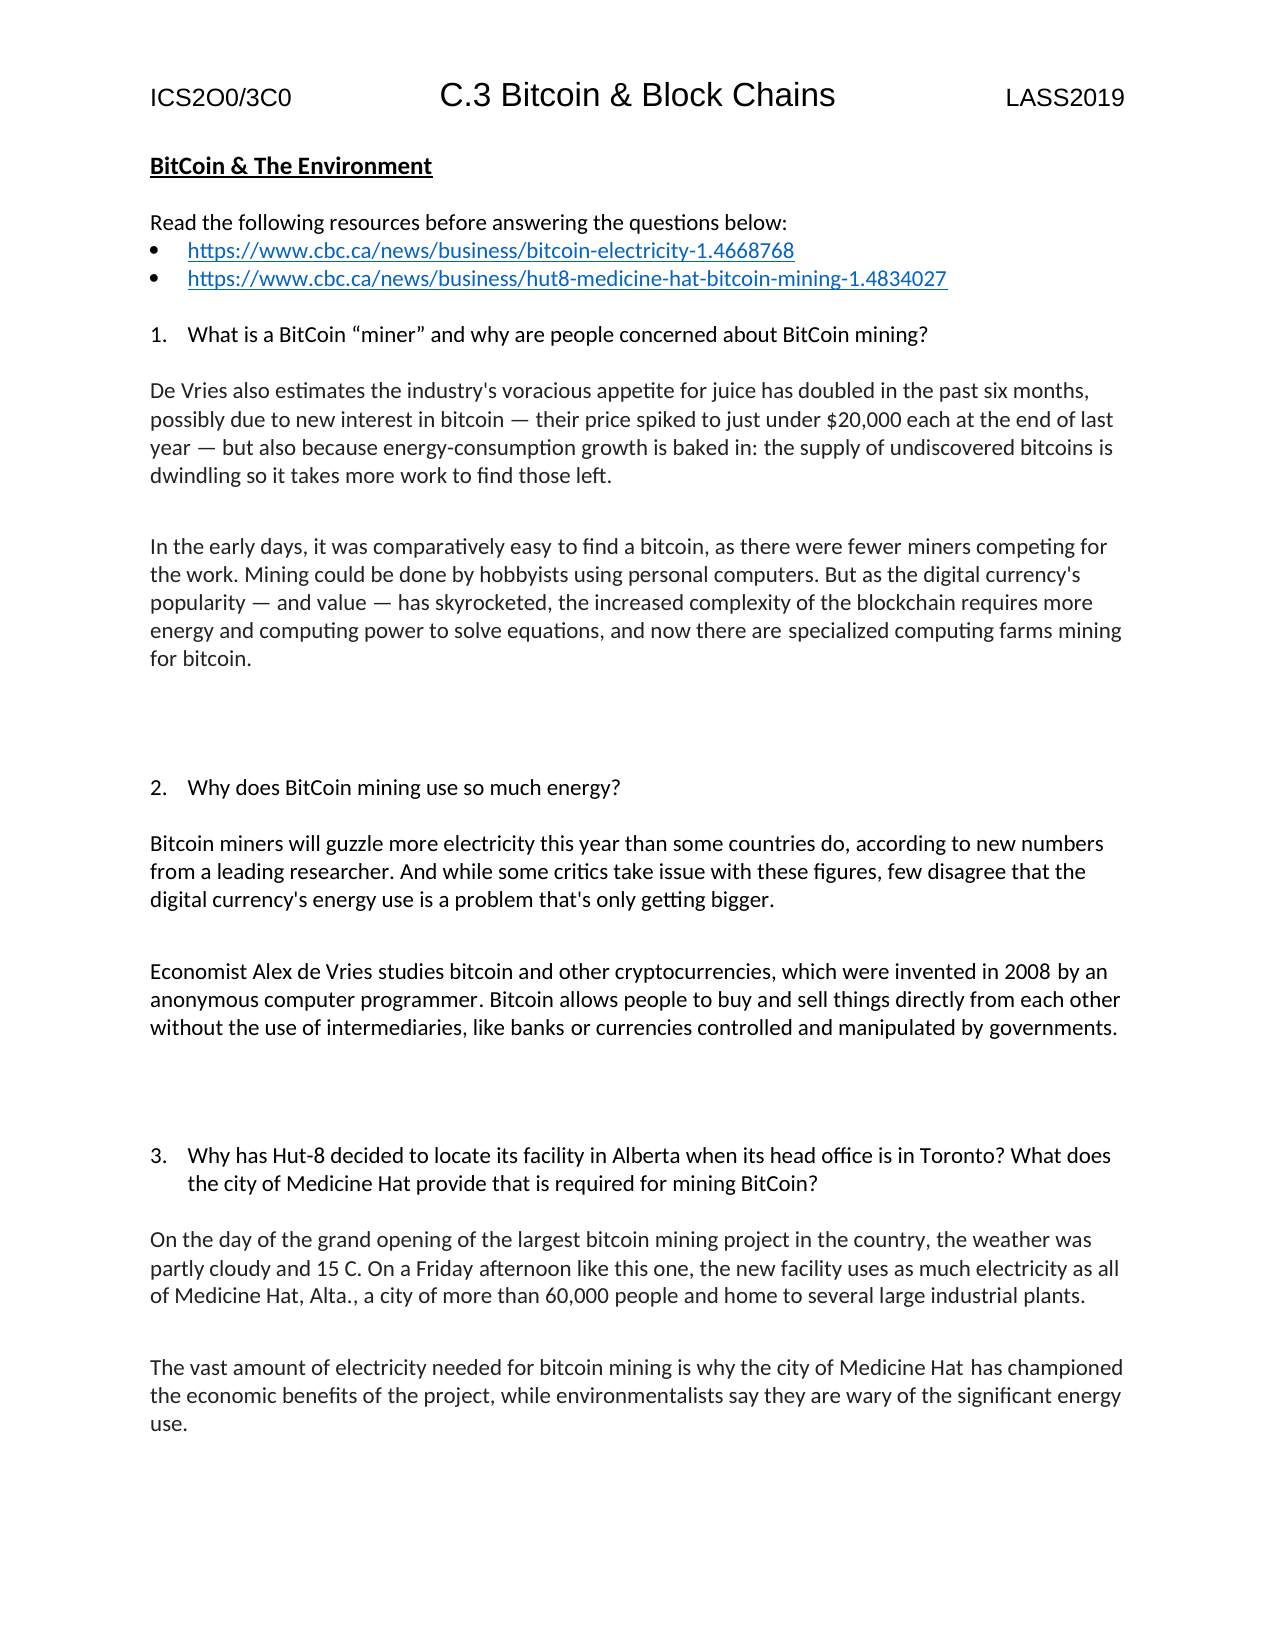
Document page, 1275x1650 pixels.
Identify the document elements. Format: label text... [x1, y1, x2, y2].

list What is a BitCoin “miner” and why are people concerned about BitCoin mining? [150, 321, 1125, 349]
list Why does BitCoin mining use so much energy? [150, 773, 1125, 801]
text De Vries also estimates the industry's voracious appetite for juice has doubled in the past six months, possibly due to new interest in bitcoin — their price spiked to just under $20,000 each at the end of last year — but also because energy-consumption growth is baked in: the supply of undiscovered bitcoins is dwindling so it takes more work to find those left. [150, 377, 1125, 489]
list https://www.cbc.ca/news/business/hut8-medicine-hat-bitcoin-mining-1.4834027 [150, 264, 1125, 293]
text Economist Alex de Vries studies bitcoin and other cryptocurrencies, which were invented in 2008 by an anonymous computer programmer. Bitcoin allows people to buy and sell things directly from each other without the use of intermediaries, like banks or currencies controlled and manipulated by governments. [150, 957, 1125, 1041]
list Why has Hut-8 decided to locate its facility in Alberta when its head office is in Toronto? What does the city of Medicine Hat provide that is required for mining BitCoin? [150, 1142, 1125, 1198]
text In the early days, it was comparatively easy to find a bitcoin, as there were fewer miners competing for the work. Mining could be done by hobbyists using personal computers. But as the digital currency's popularity — and value — has skyrocketed, the increased complexity of the blockchain requires more energy and computing power to solve equations, and now there are specialized computing farms mining for bitcoin. [150, 532, 1125, 673]
text BitCoin & The Environment [150, 150, 1125, 181]
list https://www.cbc.ca/news/business/bitcoin-electricity-1.4668768 [150, 237, 1125, 264]
text The vast amount of electricity needed for bitcoin mining is why the city of Medicine Hat has championed the economic benefits of the project, while environmentalists say they are wary of the significant energy use. [150, 1353, 1125, 1437]
text Bitcoin miners will guzzle more electricity this year than some countries do, according to new numbers from a leading researcher. And while some critics take issue with these figures, few disagree that the digital currency's energy use is a problem that's only getting bigger. [150, 829, 1125, 913]
text Read the following resources before answering the questions below: [150, 208, 1125, 237]
text On the day of the grand opening of the largest bitcoin mining project in the country, the weather was partly cloudy and 15 C. On a Friday afternoon like this one, the new facility uses as much electricity as all of Medicine Hat, Alta., a city of more than 60,000 people and home to several large industrial plants. [150, 1226, 1125, 1310]
